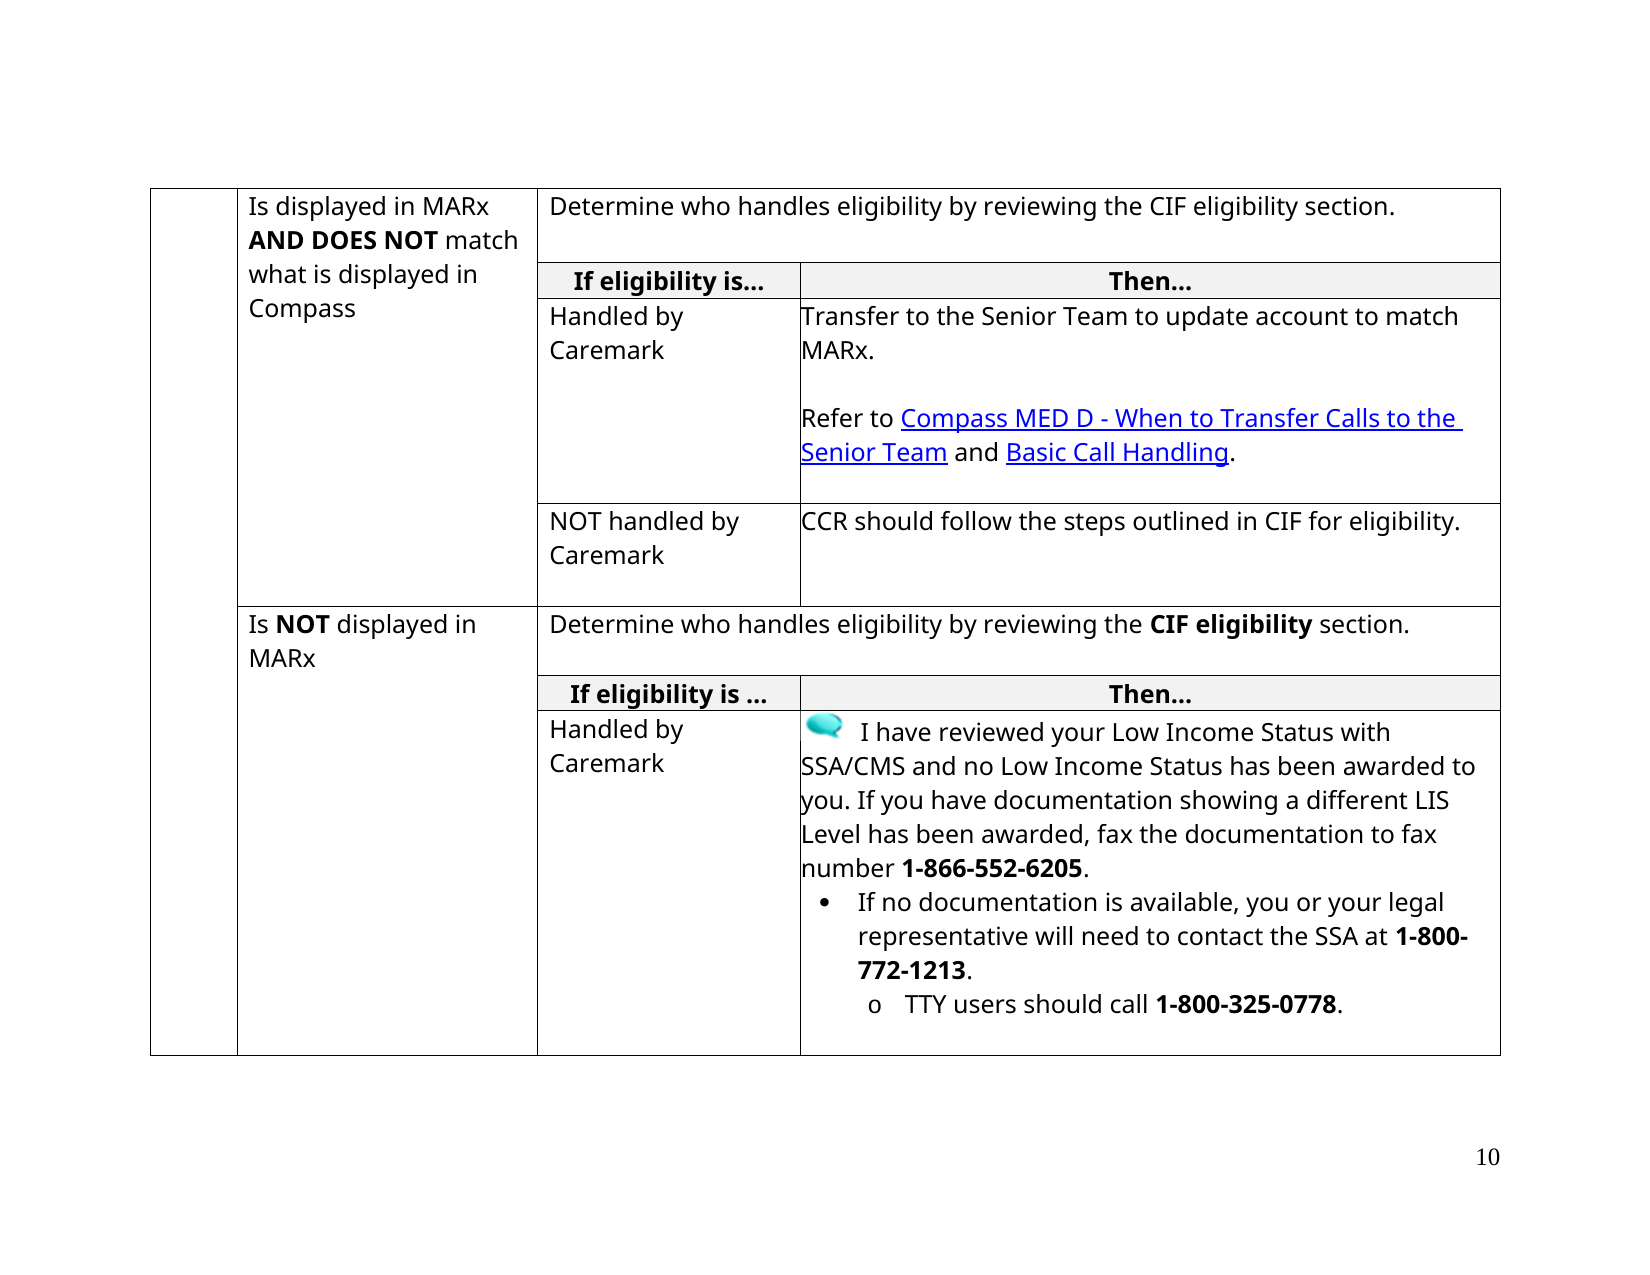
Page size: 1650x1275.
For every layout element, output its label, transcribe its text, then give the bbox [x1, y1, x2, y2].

table_cell Then… [801, 676, 1500, 710]
table_cell Is displayed in MARx AND DOES NOT match what is displayed in Compass [238, 189, 537, 606]
table_cell NOT handled by Caremark [538, 504, 800, 606]
picture [800, 711, 848, 741]
table_cell If eligibility is … [538, 676, 800, 710]
table_cell Handled by Caremark [538, 299, 800, 503]
table_cell Determine who handles eligibility by reviewing the CIF eligibility section. [538, 607, 1500, 675]
table_cell Handled by Caremark [538, 711, 800, 1055]
table_cell CCR should follow the steps outlined in CIF for eligibility. [801, 504, 1500, 606]
table_cell Then… [801, 263, 1500, 297]
table_cell I have reviewed your Low Income Status with SSA/CMS and no Low Income Status has been awarded to you. If you have documentation showing a different LIS Level has been awarded, fax the documentation to fax number 1-866-552-6205. If no documentation is available, you or your legal representative will need to contact the SSA at 1-800-772-1213. TTY users should call 1-800-325-0778. [801, 711, 1500, 1055]
table_cell Determine who handles eligibility by reviewing the CIF eligibility section. [538, 189, 1500, 262]
table_cell Transfer to the Senior Team to update account to match MARx. Refer to Compass MED D - When to Transfer Calls to the Senior Team and Basic Call Handling. [801, 299, 1500, 503]
table_cell Is NOT displayed in MARx [238, 607, 537, 1055]
table_cell If eligibility is… [538, 263, 800, 297]
